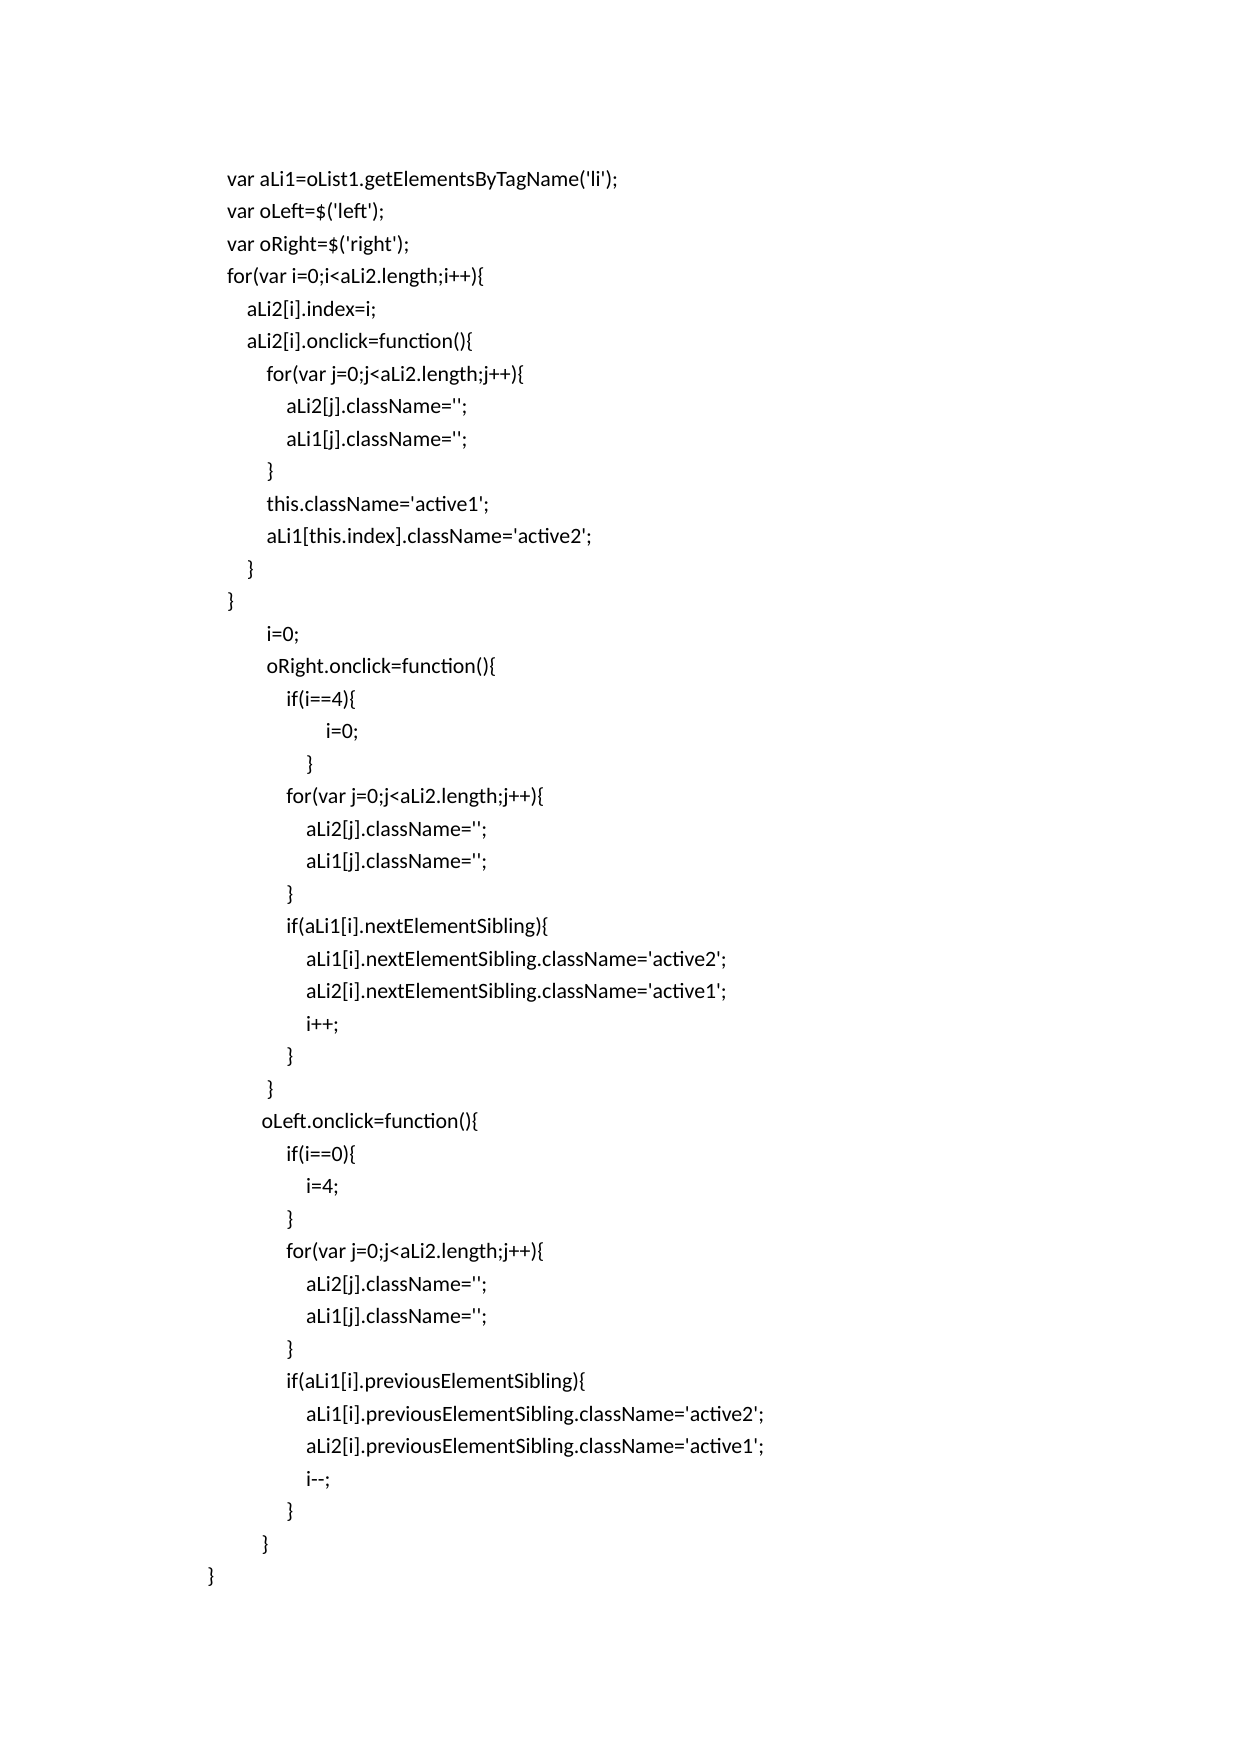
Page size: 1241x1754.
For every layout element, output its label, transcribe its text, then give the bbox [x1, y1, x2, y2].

text aLi1[j].className=''; [187, 422, 1053, 454]
text if(i==0){ [187, 1137, 1053, 1169]
text oLeft.onclick=function(){ [187, 1104, 1053, 1137]
text } [187, 584, 1053, 617]
text i=4; [187, 1169, 1053, 1202]
text } [187, 1559, 1053, 1592]
text aLi2[i].previousElementSibling.className='active1'; [187, 1429, 1053, 1462]
text var oLeft=$('left'); [187, 194, 1053, 227]
text for(var j=0;j<aLi2.length;j++){ [187, 779, 1053, 812]
text for(var j=0;j<aLi2.length;j++){ [187, 1234, 1053, 1267]
text for(var j=0;j<aLi2.length;j++){ [187, 357, 1053, 389]
text } [187, 877, 1053, 909]
text aLi1[j].className=''; [187, 844, 1053, 877]
text aLi1[j].className=''; [187, 1299, 1053, 1332]
text } [187, 552, 1053, 584]
text } [187, 1332, 1053, 1364]
text } [187, 1072, 1053, 1104]
text i=0; [187, 714, 1053, 747]
text var oRight=$('right'); [187, 227, 1053, 259]
text aLi1[i].nextElementSibling.className='active2'; [187, 942, 1053, 974]
text var aLi1=oList1.getElementsByTagName('li'); [187, 162, 1053, 194]
text } [187, 747, 1053, 779]
text aLi2[i].index=i; [187, 292, 1053, 324]
text } [187, 1494, 1053, 1527]
text i++; [187, 1007, 1053, 1039]
text i=0; [187, 617, 1053, 649]
text this.className='active1'; [187, 487, 1053, 519]
text for(var i=0;i<aLi2.length;i++){ [187, 259, 1053, 292]
text aLi1[this.index].className='active2'; [187, 519, 1053, 552]
text } [187, 1527, 1053, 1559]
text aLi2[i].nextElementSibling.className='active1'; [187, 974, 1053, 1007]
text if(aLi1[i].previousElementSibling){ [187, 1364, 1053, 1397]
text aLi2[j].className=''; [187, 812, 1053, 844]
text } [187, 1202, 1053, 1234]
text aLi2[j].className=''; [187, 389, 1053, 422]
text oRight.onclick=function(){ [187, 649, 1053, 682]
text aLi1[i].previousElementSibling.className='active2'; [187, 1397, 1053, 1429]
text } [187, 1039, 1053, 1072]
text i--; [187, 1462, 1053, 1494]
text } [187, 454, 1053, 487]
text if(aLi1[i].nextElementSibling){ [187, 909, 1053, 942]
text aLi2[j].className=''; [187, 1267, 1053, 1299]
text if(i==4){ [187, 682, 1053, 714]
text aLi2[i].onclick=function(){ [187, 324, 1053, 357]
